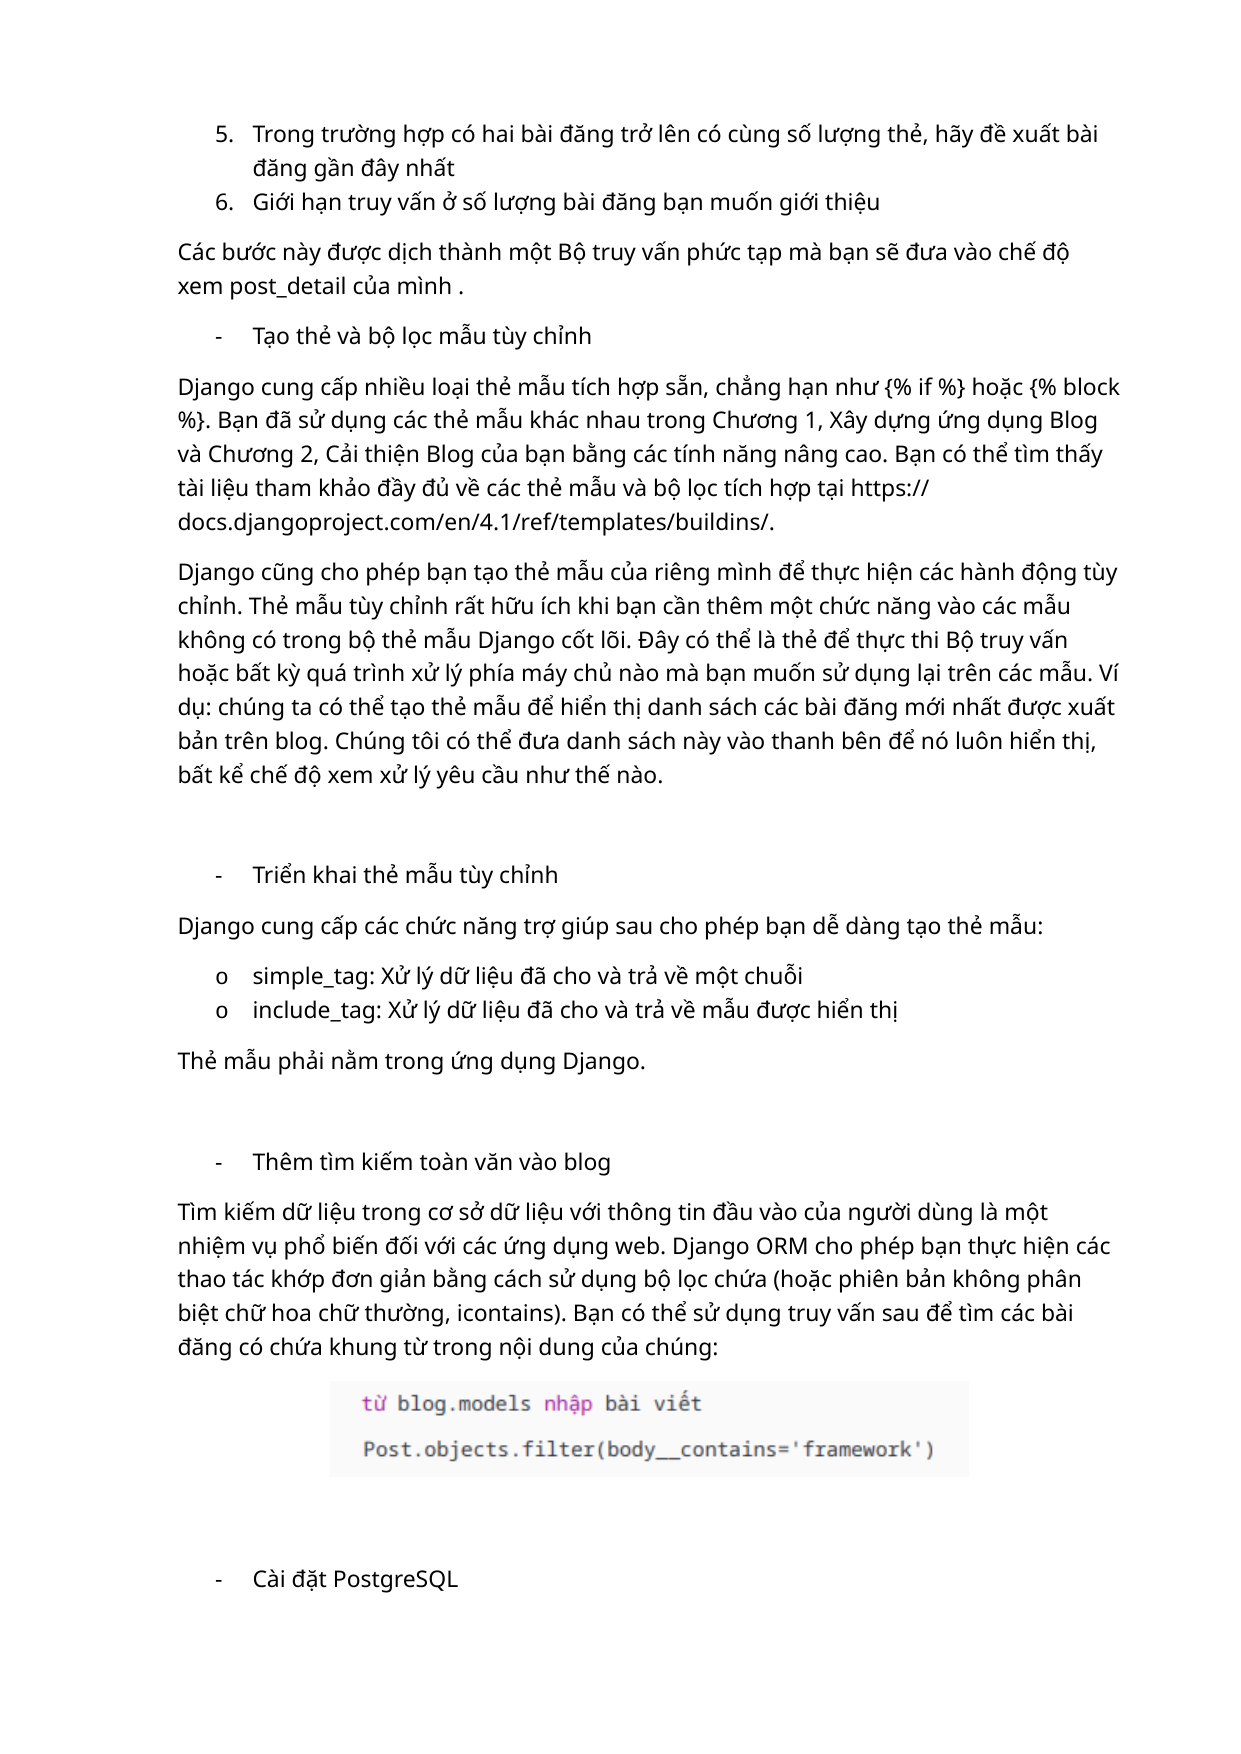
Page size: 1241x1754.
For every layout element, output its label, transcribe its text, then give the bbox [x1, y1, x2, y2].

text Django cung cấp nhiều loại thẻ mẫu tích hợp sẵn, chẳng hạn như {% if %} hoặc {% block %}. Bạn đã sử dụng các thẻ mẫu khác nhau trong Chương 1, Xây dựng ứng dụng Blog và Chương 2, Cải thiện Blog của bạn bằng các tính năng nâng cao. Bạn có thể tìm thấy tài liệu tham khảo đầy đủ về các thẻ mẫu và bộ lọc tích hợp tại https:// docs.djangoproject.com/en/4.1/ref/templates/buildins/. [177, 371, 1122, 537]
list simple_tag: Xử lý dữ liệu đã cho và trả về một chuỗi [215, 960, 1122, 992]
text Tìm kiếm dữ liệu trong cơ sở dữ liệu với thông tin đầu vào của người dùng là một nhiệm vụ phổ biến đối với các ứng dụng web. Django ORM cho phép bạn thực hiện các thao tác khớp đơn giản bằng cách sử dụng bộ lọc chứa (hoặc phiên bản không phân biệt chữ hoa chữ thường, icontains). Bạn có thể sử dụng truy vấn sau để tìm các bài đăng có chứa khung từ trong nội dung của chúng: [177, 1196, 1122, 1362]
list include_tag: Xử lý dữ liệu đã cho và trả về mẫu được hiển thị [215, 994, 1122, 1025]
text Django cung cấp các chức năng trợ giúp sau cho phép bạn dễ dàng tạo thẻ mẫu: [177, 910, 1122, 941]
list Cài đặt PostgreSQL [215, 1563, 1122, 1594]
list Thêm tìm kiếm toàn văn vào blog [215, 1145, 1122, 1177]
list Giới hạn truy vấn ở số lượng bài đăng bạn muốn giới thiệu [215, 186, 1122, 217]
list Triển khai thẻ mẫu tùy chỉnh [215, 859, 1122, 891]
list Trong trường hợp có hai bài đăng trở lên có cùng số lượng thẻ, hãy đề xuất bài đăng gần đây nhất [215, 118, 1122, 183]
picture [330, 1381, 970, 1485]
text Django cũng cho phép bạn tạo thẻ mẫu của riêng mình để thực hiện các hành động tùy chỉnh. Thẻ mẫu tùy chỉnh rất hữu ích khi bạn cần thêm một chức năng vào các mẫu không có trong bộ thẻ mẫu Django cốt lõi. Đây có thể là thẻ để thực thi Bộ truy vấn hoặc bất kỳ quá trình xử lý phía máy chủ nào mà bạn muốn sử dụng lại trên các mẫu. Ví dụ: chúng ta có thể tạo thẻ mẫu để hiển thị danh sách các bài đăng mới nhất được xuất bản trên blog. Chúng tôi có thể đưa danh sách này vào thanh bên để nó luôn hiển thị, bất kể chế độ xem xử lý yêu cầu như thế nào. [177, 556, 1122, 790]
text Các bước này được dịch thành một Bộ truy vấn phức tạp mà bạn sẽ đưa vào chế độ xem post_detail của mình . [177, 236, 1122, 301]
text Thẻ mẫu phải nằm trong ứng dụng Django. [177, 1044, 1122, 1076]
list Tạo thẻ và bộ lọc mẫu tùy chỉnh [215, 320, 1122, 351]
